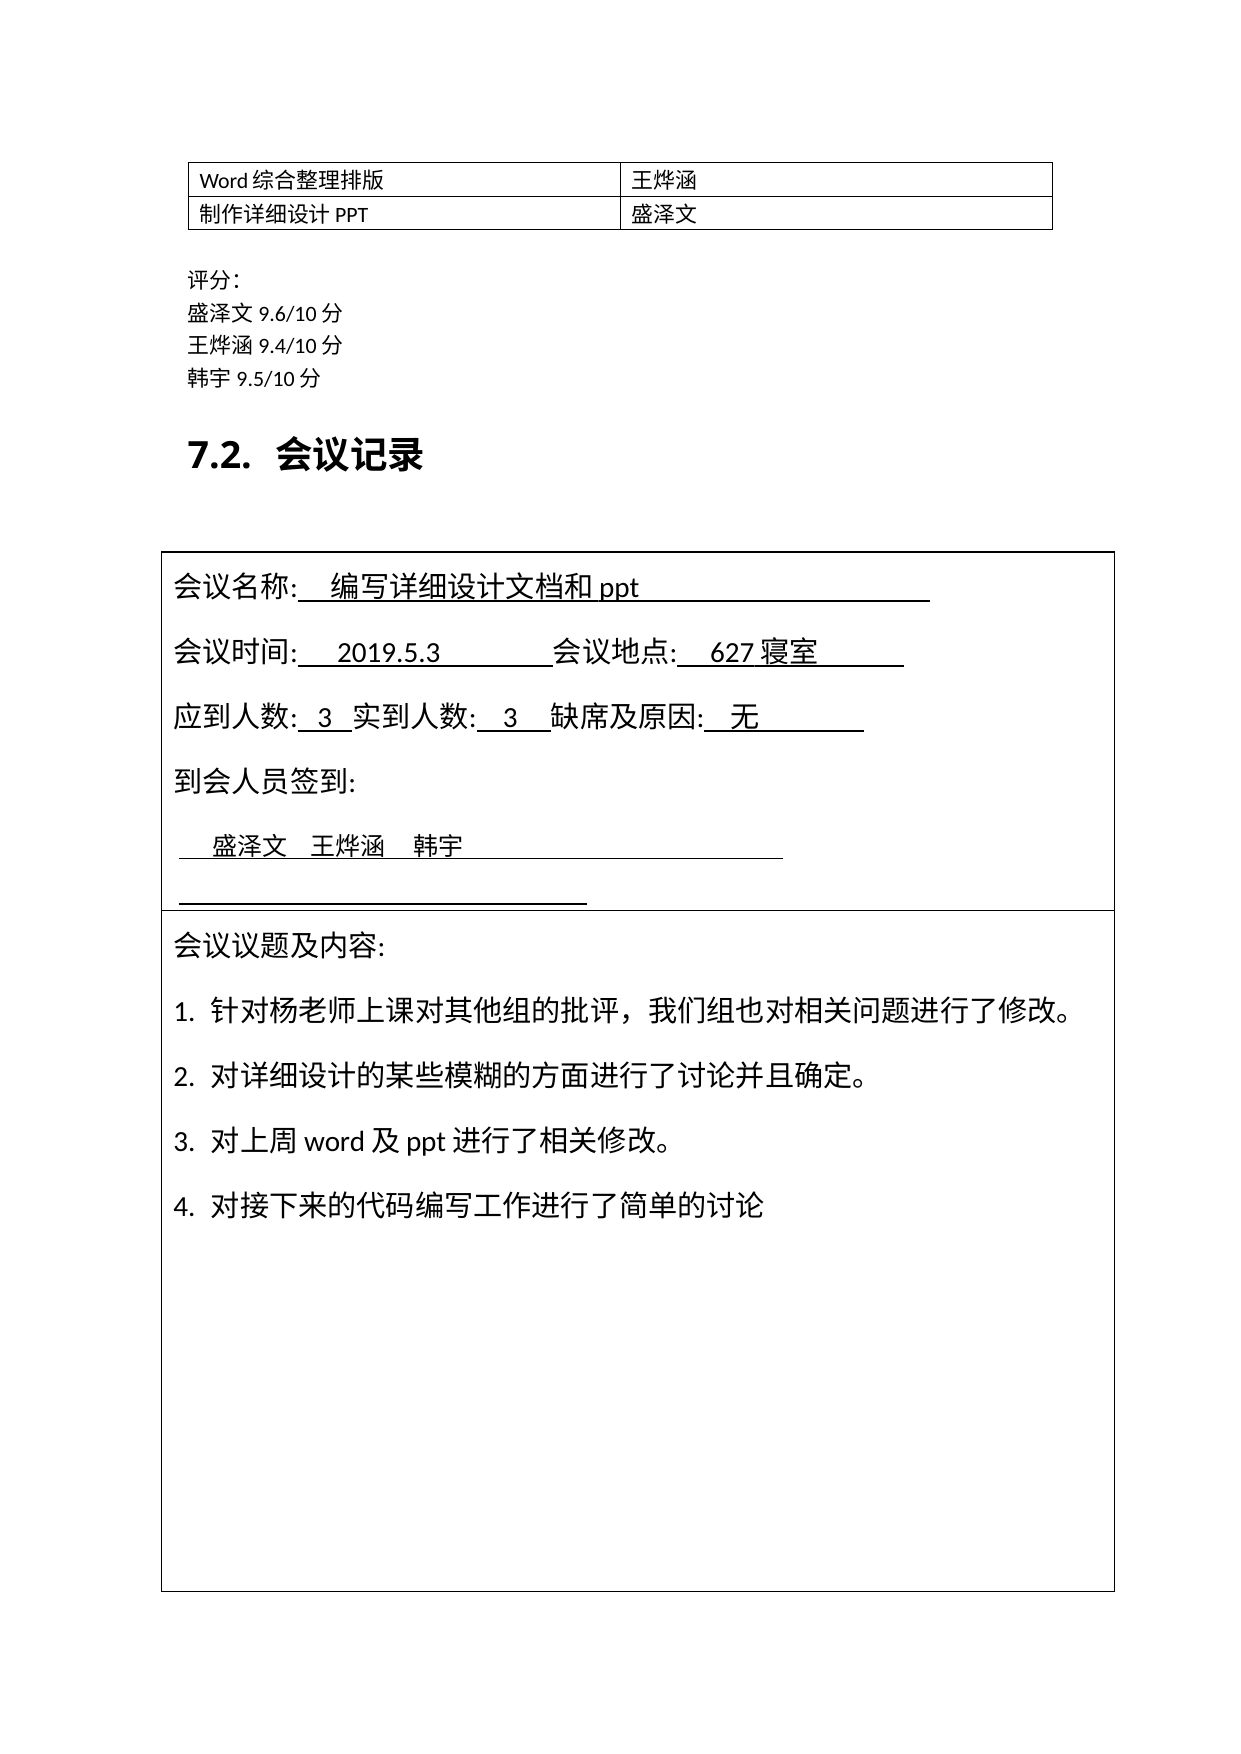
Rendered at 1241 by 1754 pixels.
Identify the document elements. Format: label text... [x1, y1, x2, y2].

text 王烨涵 9.4/10分 [187, 328, 1053, 360]
table_cell 王烨涵 [621, 163, 1052, 196]
table_cell 盛泽文 [621, 197, 1052, 229]
table_header 会议名称: 编写详细设计文档和ppt 会议时间: 2019.5.3 会议地点: 627寝室 应到人数: 3 实到人数: 3 缺席及原因: 无 到会人员签到: 盛泽文 王烨涵 韩宇 [162, 553, 1114, 910]
table_cell Word综合整理排版 [189, 163, 620, 196]
table_cell 制作详细设计PPT [189, 197, 620, 229]
text 盛泽文 9.6/10分 [187, 295, 1053, 328]
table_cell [162, 911, 1114, 1591]
subtitle 会议记录 [187, 420, 1053, 485]
text 评分： [187, 263, 1053, 295]
text 韩宇 9.5/10分 [187, 360, 1053, 393]
